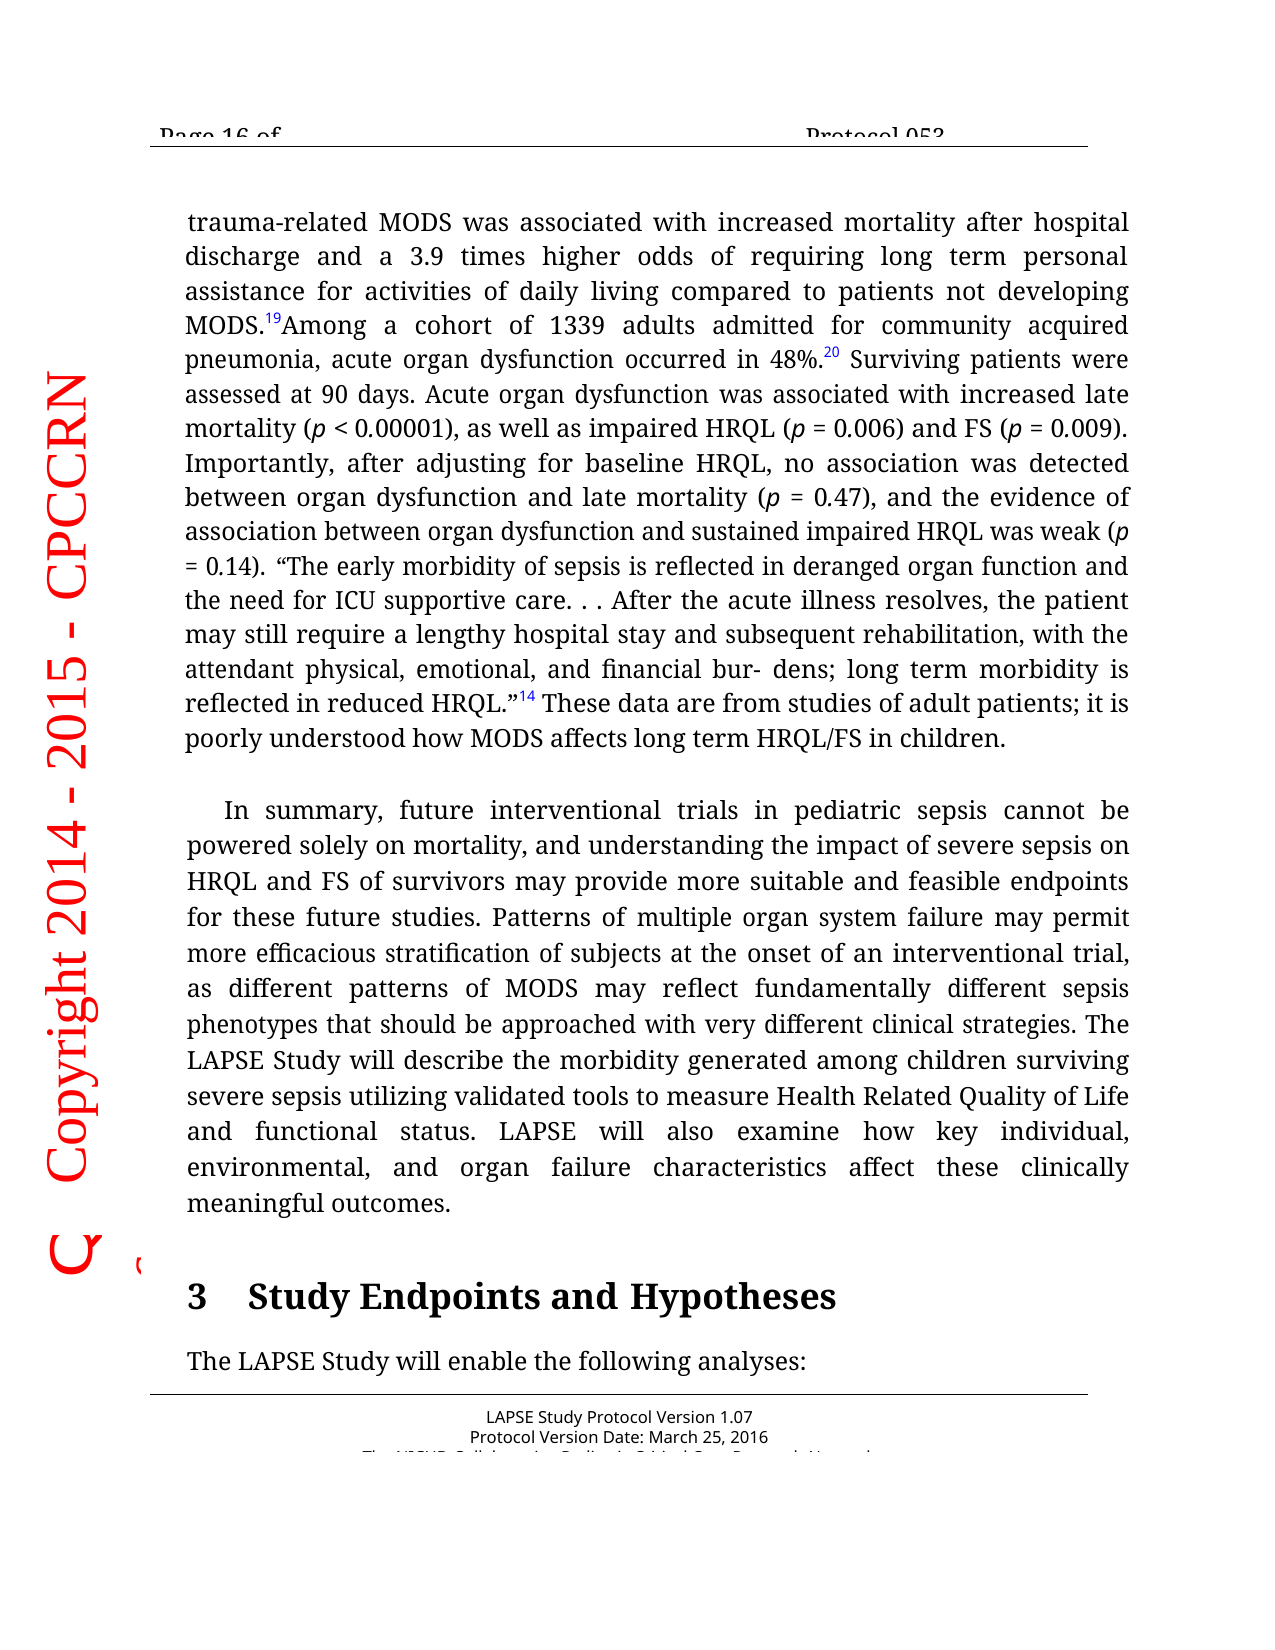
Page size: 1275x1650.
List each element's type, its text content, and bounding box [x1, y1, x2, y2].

subtitle Study Endpoints and Hypotheses [187, 1272, 1275, 1320]
text The LAPSE Study will enable the following analyses: [187, 1344, 1275, 1378]
text trauma-related MODS was associated with increased mortality after hospital discharge and a 3.9 times higher odds of requiring long term personal assistance for activities of daily living compared to patients not developing MODS.19Among a cohort of 1339 adults admitted for community acquired pneumonia, acute organ dysfunction occurred in 48%.20 Surviving patients were assessed at 90 days. Acute organ dysfunction was associated with increased late mortality (p < 0.00001), as well as impaired HRQL (p = 0.006) and FS (p = 0.009). Importantly, after adjusting for baseline HRQL, no association was detected between organ dysfunction and late mortality (p = 0.47), and the evidence of association between organ dysfunction and sustained impaired HRQL was weak (p = 0.14). “The early morbidity of sepsis is reflected in deranged organ function and the need for ICU supportive care. . . After the acute illness resolves, the patient may still require a lengthy hospital stay and subsequent rehabilitation, with the attendant physical, emotional, and financial bur- dens; long term morbidity is reflected in reduced HRQL.”14 These data are from studies of adult patients; it is poorly understood how MODS affects long term HRQL/FS in children. [184, 205, 1129, 754]
text In summary, future interventional trials in pediatric sepsis cannot be powered solely on mortality, and understanding the impact of severe sepsis on HRQL and FS of survivors may provide more suitable and feasible endpoints for these future studies. Patterns of multiple organ system failure may permit more efficacious stratification of subjects at the onset of an interventional trial, as different patterns of MODS may reflect fundamentally different sepsis phenotypes that should be approached with very different clinical strategies. The LAPSE Study will describe the morbidity generated among children surviving severe sepsis utilizing validated tools to measure Health Related Quality of Life and functional status. LAPSE will also examine how key individual, environmental, and organ failure characteristics affect these clinically meaningful outcomes. [187, 792, 1130, 1219]
